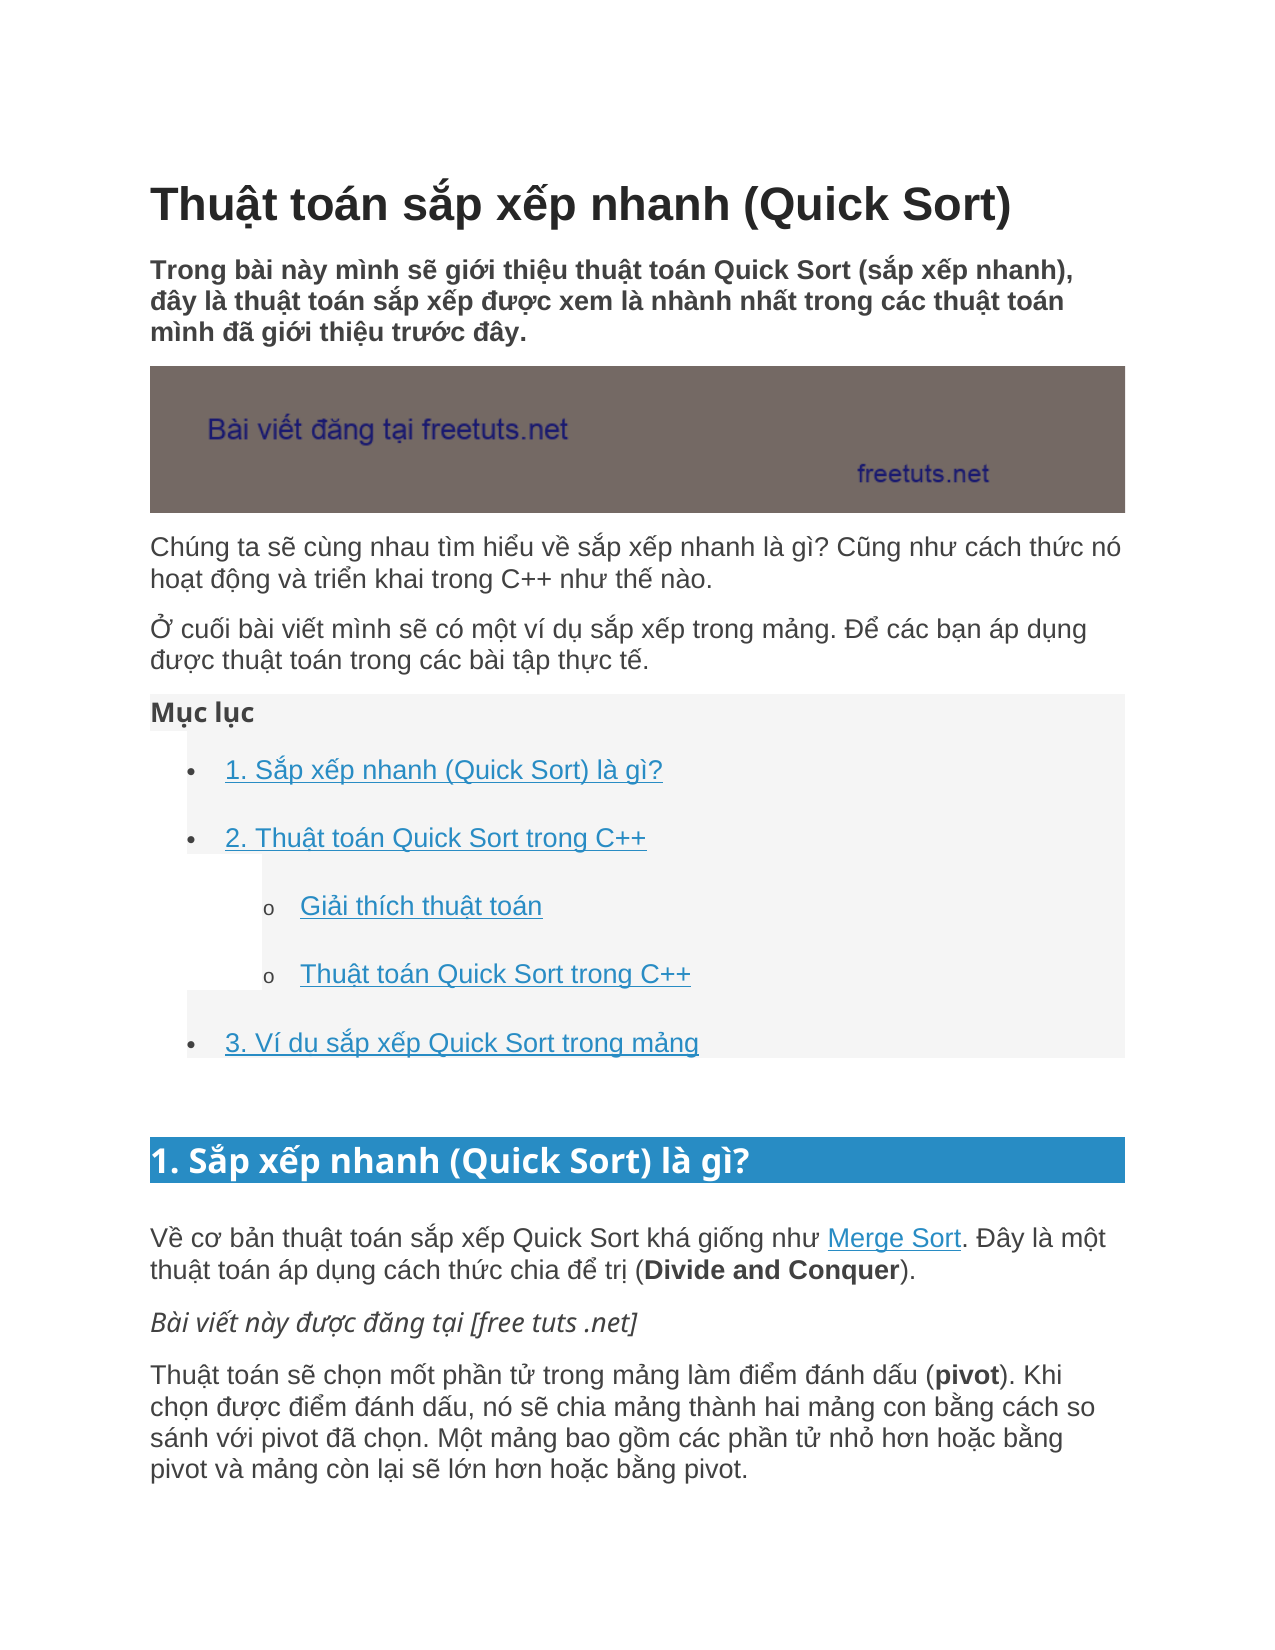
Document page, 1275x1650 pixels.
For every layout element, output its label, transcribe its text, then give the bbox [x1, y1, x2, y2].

subtitle Thuật toán sắp xếp nhanh (Quick Sort) [150, 177, 1125, 231]
text Về cơ bản thuật toán sắp xếp Quick Sort khá giống như Merge Sort. Đây là một thuật toán áp dụng cách thức chia để trị (Divide and Conquer). [150, 1222, 1125, 1285]
list 3. Ví dụ sắp xếp Quick Sort trong mảng [187, 1019, 1125, 1058]
list Thuật toán Quick Sort trong C++ [262, 951, 1125, 990]
text Ở cuối bài viết mình sẽ có một ví dụ sắp xếp trong mảng. Để các bạn áp dụng được thuật toán trong các bài tập thực tế. [150, 613, 1125, 675]
list 2. Thuật toán Quick Sort trong C++ [187, 815, 1125, 854]
picture [150, 366, 1125, 513]
text Mục lục [150, 694, 1125, 731]
text Chúng ta sẽ cùng nhau tìm hiểu về sắp xếp nhanh là gì? Cũng như cách thức nó hoạt động và triển khai trong C++ như thế nào. [150, 531, 1125, 594]
text Trong bài này mình sẽ giới thiệu thuật toán Quick Sort (sắp xếp nhanh), đây là thuật toán sắp xếp được xem là nhành nhất trong các thuật toán mình đã giới thiệu trước đây. [150, 254, 1125, 348]
list 1. Sắp xếp nhanh (Quick Sort) là gì? [187, 746, 1125, 786]
text Thuật toán sẽ chọn mốt phần tử trong mảng làm điểm đánh dấu (pivot). Khi chọn được điểm đánh dấu, nó sẽ chia mảng thành hai mảng con bằng cách so sánh với pivot đã chọn. Một mảng bao gồm các phần tử nhỏ hơn hoặc bằng pivot và mảng còn lại sẽ lớn hơn hoặc bằng pivot. [150, 1359, 1125, 1484]
text Bài viết này được đăng tại [free tuts .net] [150, 1304, 1125, 1341]
list Giải thích thuật toán [262, 883, 1125, 922]
subtitle 1. Sắp xếp nhanh (Quick Sort) là gì? [150, 1137, 1125, 1183]
